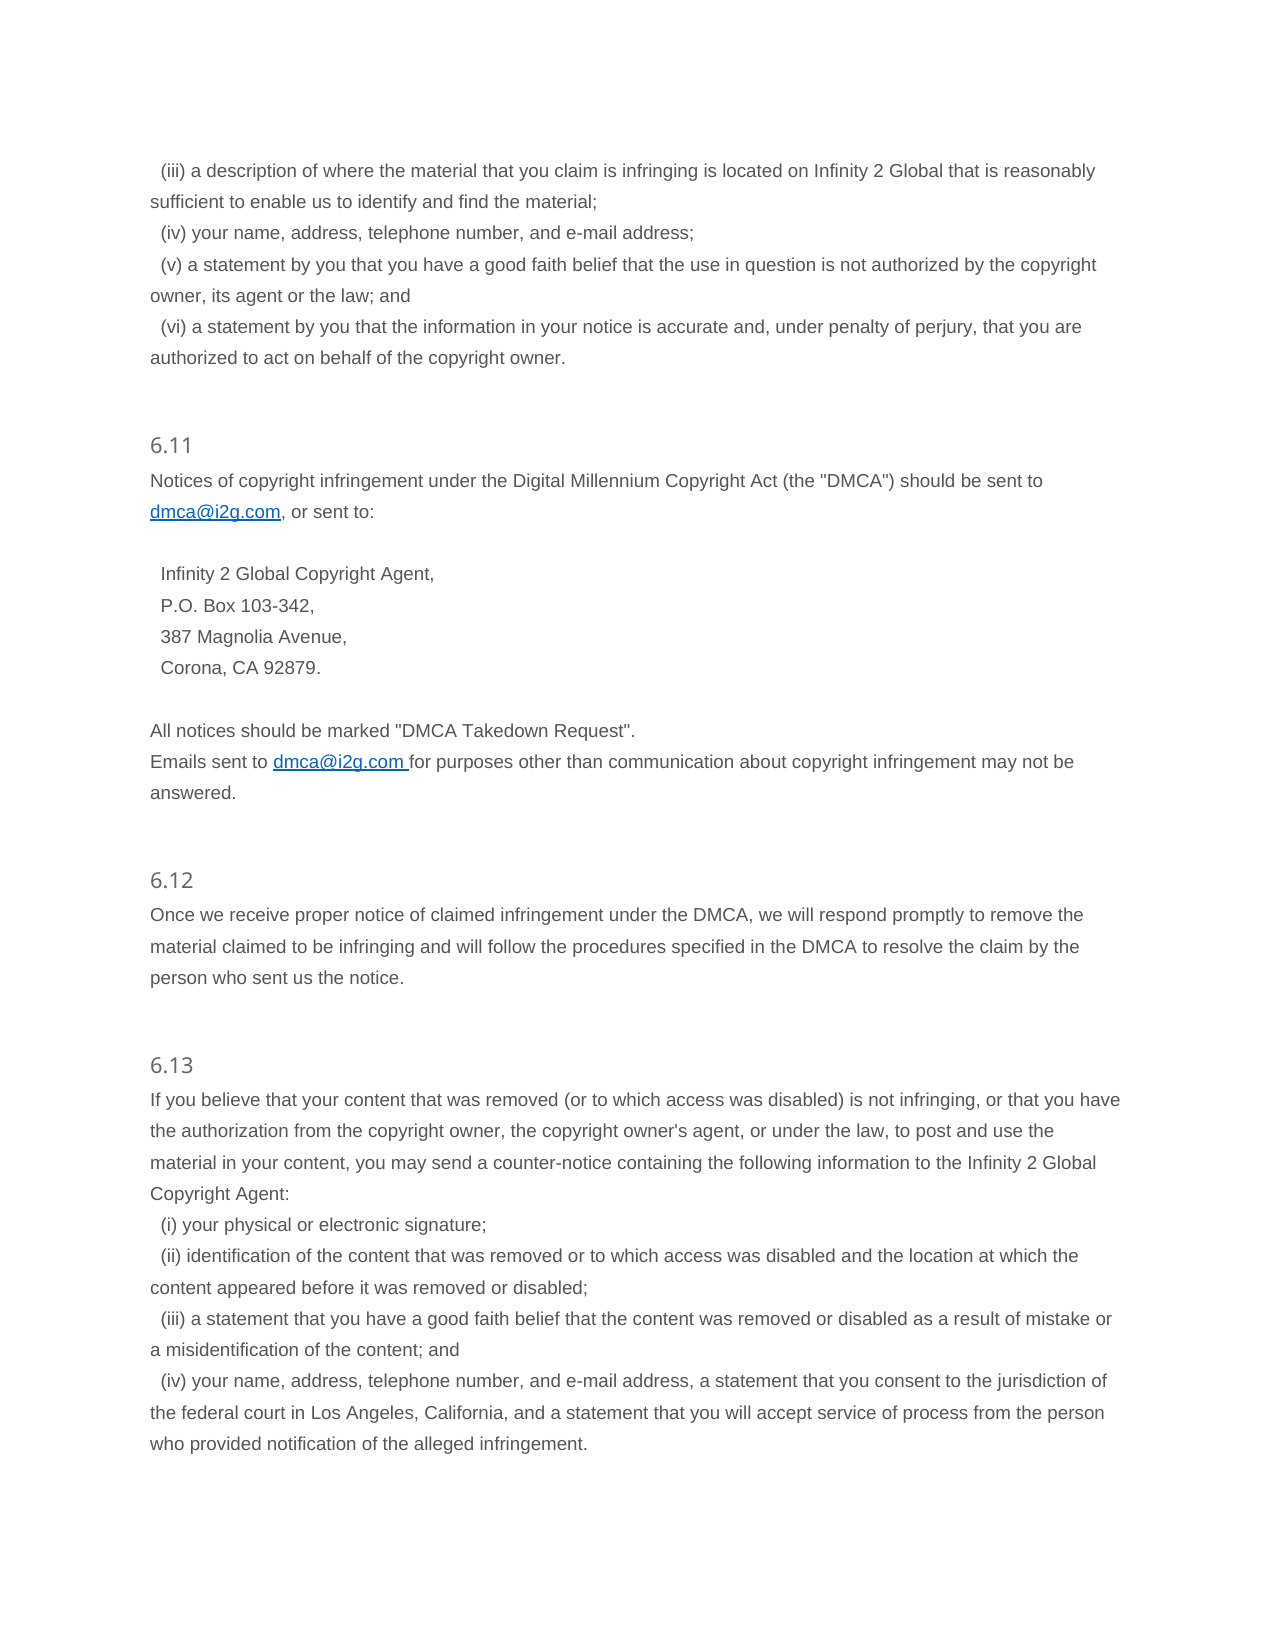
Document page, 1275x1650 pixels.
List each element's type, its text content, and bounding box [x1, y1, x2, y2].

text Notices of copyright infringement under the Digital Millennium Copyright Act (the "DMCA") should be sent to dmca@i2g.com, or sent to: Infinity 2 Global Copyright Agent, P.O. Box 103-342, 387 Magnolia Avenue, Corona, CA 92879. All notices should be marked "DMCA Takedown Request". Emails sent to dmca@i2g.com for purposes other than communication about copyright infringement may not be answered. [150, 460, 1125, 803]
text Once we receive proper notice of claimed infringement under the DMCA, we will respond promptly to remove the material claimed to be infringing and will follow the procedures specified in the DMCA to resolve the claim by the person who sent us the notice. [150, 894, 1125, 988]
text 6.12 [150, 865, 1125, 894]
text 6.13 [150, 1049, 1125, 1079]
text If you believe that your content that was removed (or to which access was disabled) is not infringing, or that you have the authorization from the copyright owner, the copyright owner's agent, or under the law, to post and use the material in your content, you may send a counter-notice containing the following information to the Infinity 2 Global Copyright Agent: (i) your physical or electronic signature; (ii) identification of the content that was removed or to which access was disabled and the location at which the content appeared before it was removed or disabled; (iii) a statement that you have a good faith belief that the content was removed or disabled as a result of mistake or a misidentification of the content; and (iv) your name, address, telephone number, and e-mail address, a statement that you consent to the jurisdiction of the federal court in Los Angeles, California, and a statement that you will accept service of process from the person who provided notification of the alleged infringement. [150, 1079, 1125, 1454]
text 6.11 [150, 430, 1125, 460]
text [150, 150, 1125, 369]
